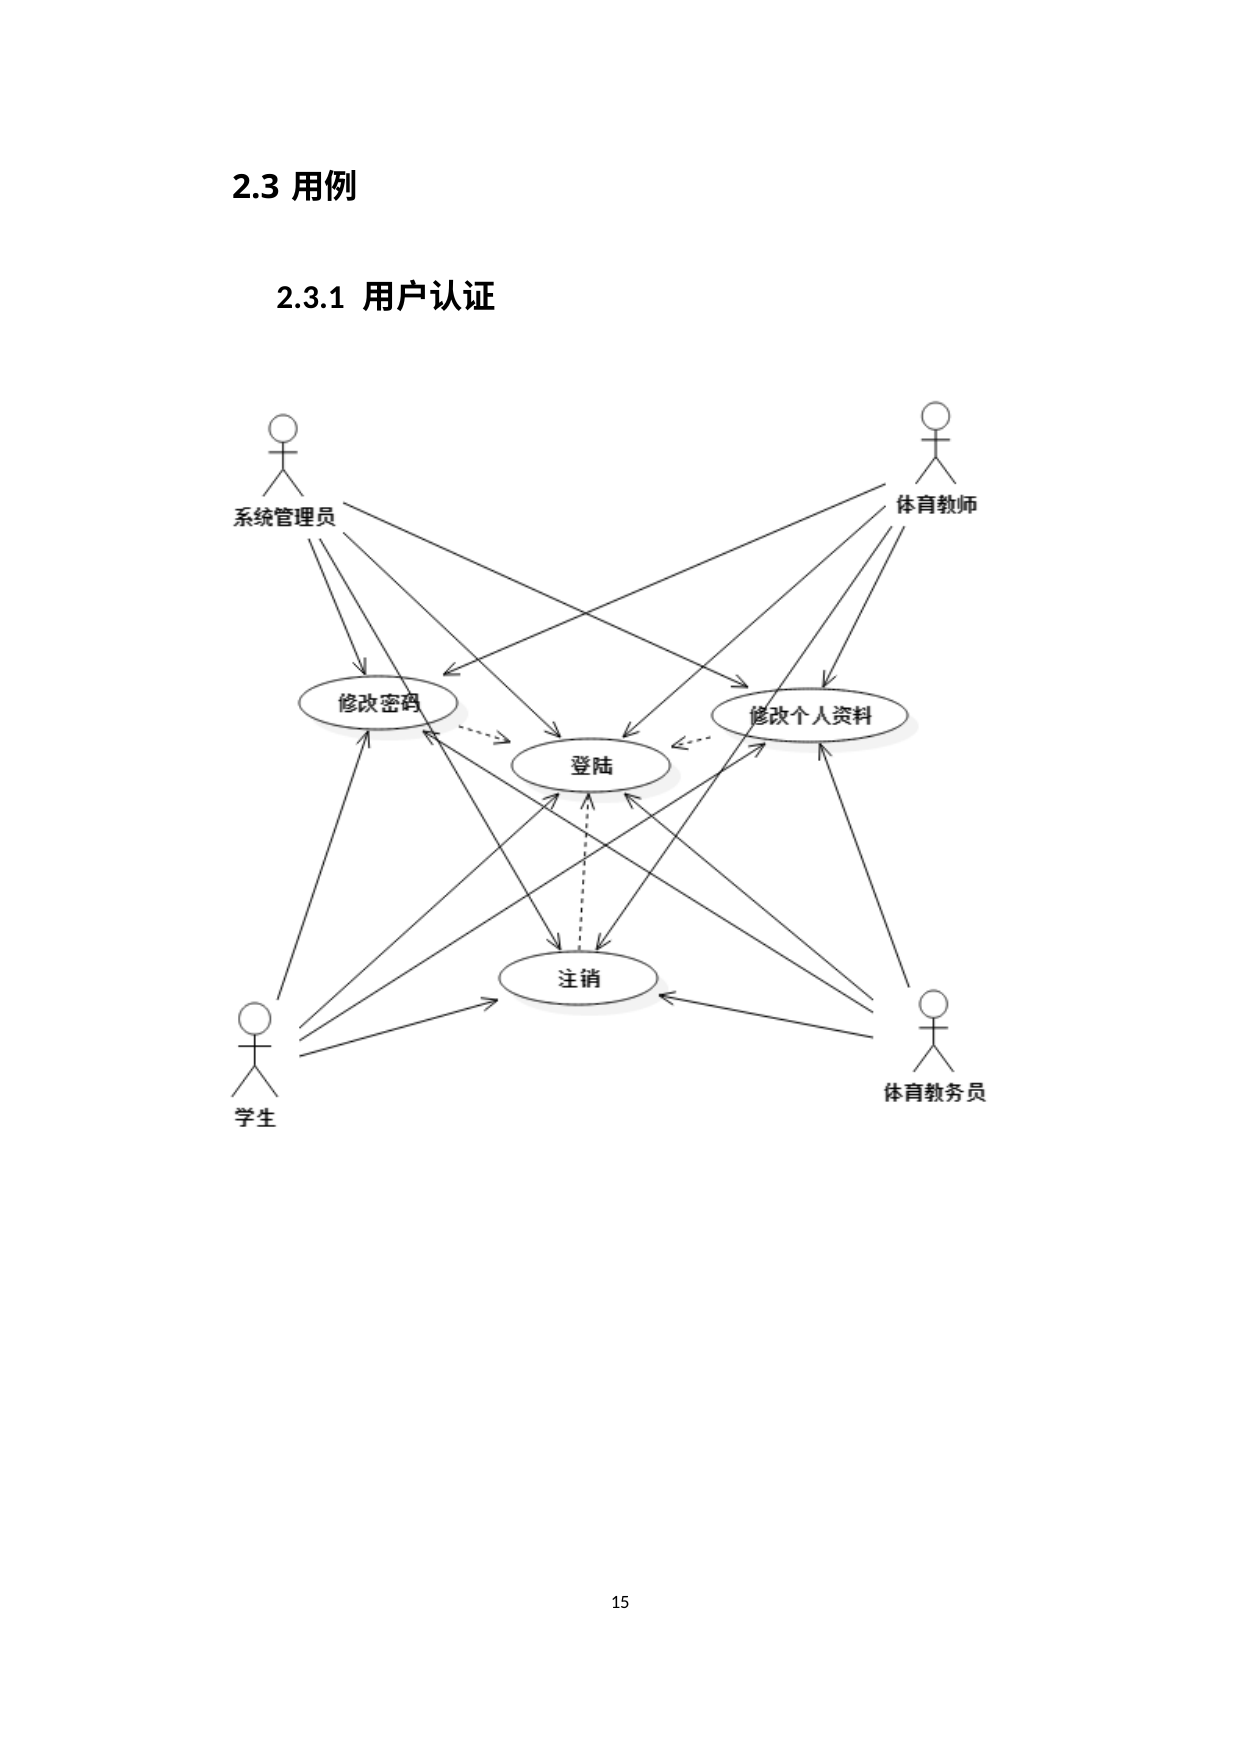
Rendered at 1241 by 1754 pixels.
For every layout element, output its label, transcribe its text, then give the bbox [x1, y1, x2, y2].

picture [187, 371, 1022, 1152]
subtitle 用户认证 [276, 261, 1053, 326]
subtitle 用例 [232, 151, 1053, 216]
